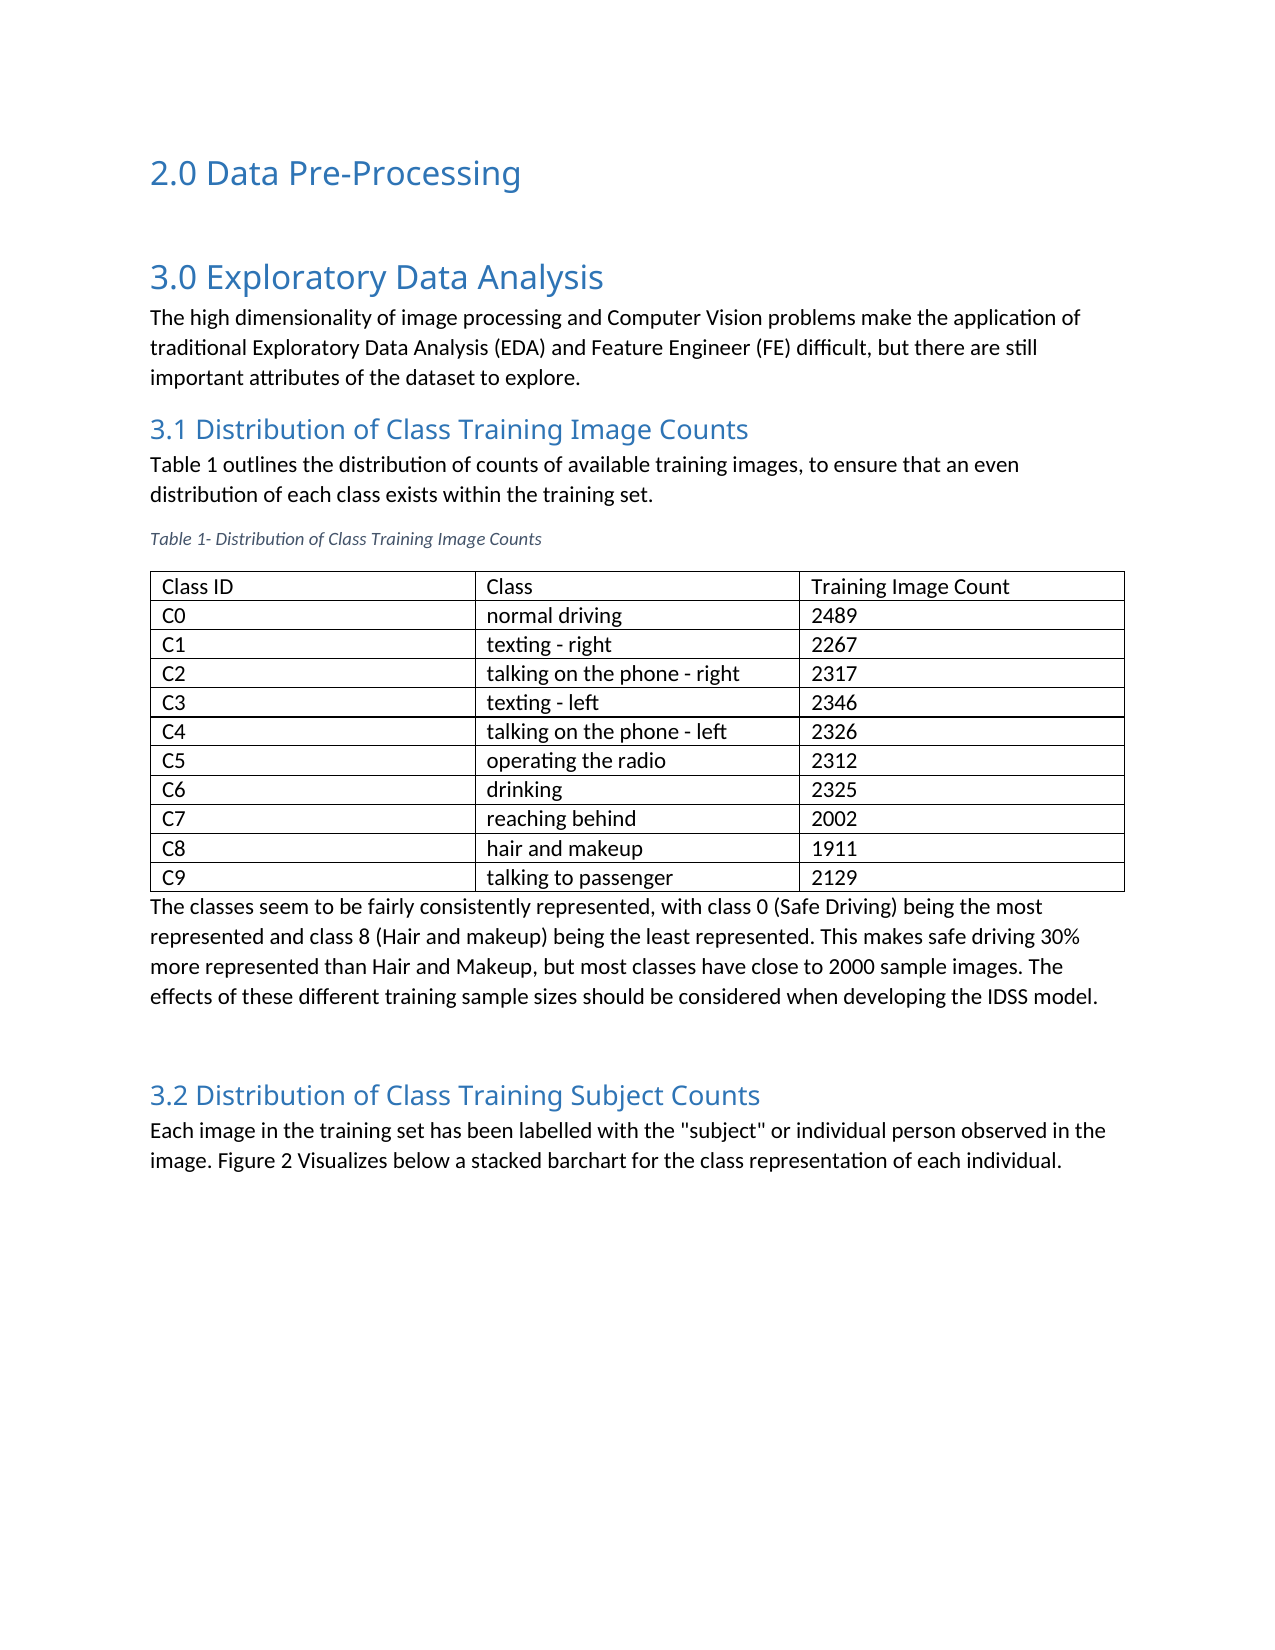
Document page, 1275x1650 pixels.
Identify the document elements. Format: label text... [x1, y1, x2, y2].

table_cell 2317 [800, 659, 1124, 687]
table_cell C5 [151, 746, 475, 774]
table_cell texting - right [476, 630, 799, 658]
table_cell talking to passenger [476, 863, 799, 891]
table_cell 2325 [800, 776, 1124, 803]
table_cell C1 [151, 630, 475, 658]
table_cell hair and makeup [476, 834, 799, 862]
table_cell 1911 [800, 834, 1124, 862]
table_cell 2326 [800, 718, 1124, 745]
table_cell texting - left [476, 688, 799, 716]
text Table 1 outlines the distribution of counts of available training images, to ensure that an even distribution of each class exists within the training set. [150, 450, 1125, 508]
table_cell C4 [151, 718, 475, 745]
subtitle 3.0 Exploratory Data Analysis [150, 254, 1125, 299]
table_cell C6 [151, 776, 475, 803]
table_cell 2267 [800, 630, 1124, 658]
table_cell normal driving [476, 601, 799, 629]
table_cell 2002 [800, 805, 1124, 833]
table_header Training Image Count [800, 572, 1124, 600]
table_cell C8 [151, 834, 475, 862]
table_cell 2489 [800, 601, 1124, 629]
table_cell 2312 [800, 746, 1124, 774]
table_cell C7 [151, 805, 475, 833]
table_cell 2129 [800, 863, 1124, 891]
text Each image in the training set has been labelled with the "subject" or individual person observed in the image. Figure 2 Visualizes below a stacked barchart for the class representation of each individual. [150, 1116, 1125, 1174]
table_header Class ID [151, 572, 475, 600]
table_cell operating the radio [476, 746, 799, 774]
table_cell C3 [151, 688, 475, 716]
text The classes seem to be fairly consistently represented, with class 0 (Safe Driving) being the most represented and class 8 (Hair and makeup) being the least represented. This makes safe driving 30% more represented than Hair and Makeup, but most classes have close to 2000 sample images. The effects of these different training sample sizes should be considered when developing the IDSS model. [150, 892, 1125, 1010]
text The high dimensionality of image processing and Computer Vision problems make the application of traditional Exploratory Data Analysis (EDA) and Feature Engineer (FE) difficult, but there are still important attributes of the dataset to explore. [150, 303, 1125, 392]
table_cell C0 [151, 601, 475, 629]
table_cell 2346 [800, 688, 1124, 716]
table_cell reaching behind [476, 805, 799, 833]
table_header Class [476, 572, 799, 600]
subtitle 3.1 Distribution of Class Training Image Counts [150, 410, 1125, 447]
table_cell talking on the phone - right [476, 659, 799, 687]
subtitle 2.0 Data Pre-Processing [150, 150, 1125, 195]
table_cell C9 [151, 863, 475, 891]
table_cell drinking [476, 776, 799, 803]
subtitle 3.2 Distribution of Class Training Subject Counts [150, 1076, 1125, 1113]
table_cell C2 [151, 659, 475, 687]
table_cell talking on the phone - left [476, 718, 799, 745]
